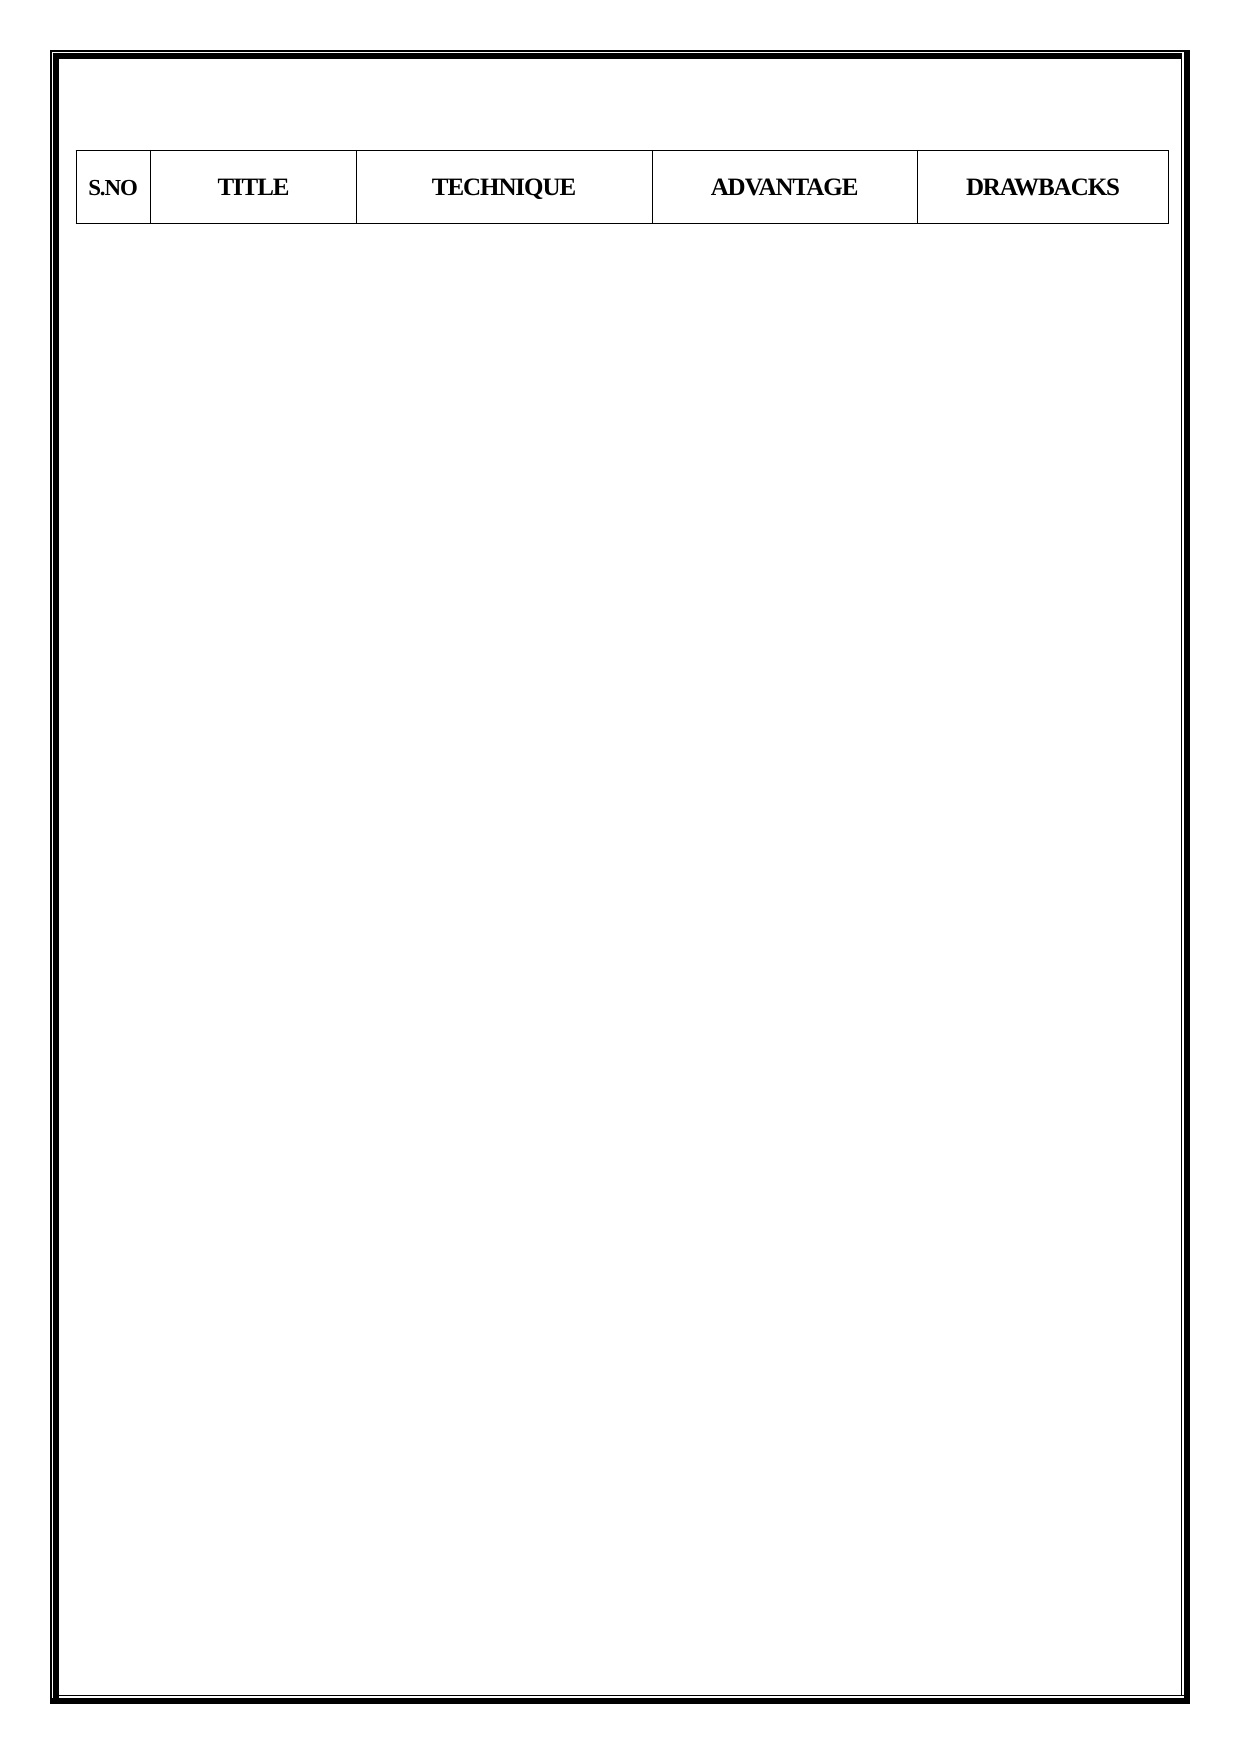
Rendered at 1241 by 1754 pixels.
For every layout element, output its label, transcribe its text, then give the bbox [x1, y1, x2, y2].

table_header ADVANTAGE [653, 151, 917, 223]
table_header DRAWBACKS [918, 151, 1168, 223]
table_header TITLE [151, 151, 356, 223]
table_header TECHNIQUE [357, 151, 652, 223]
table_header S.NO [77, 151, 150, 223]
